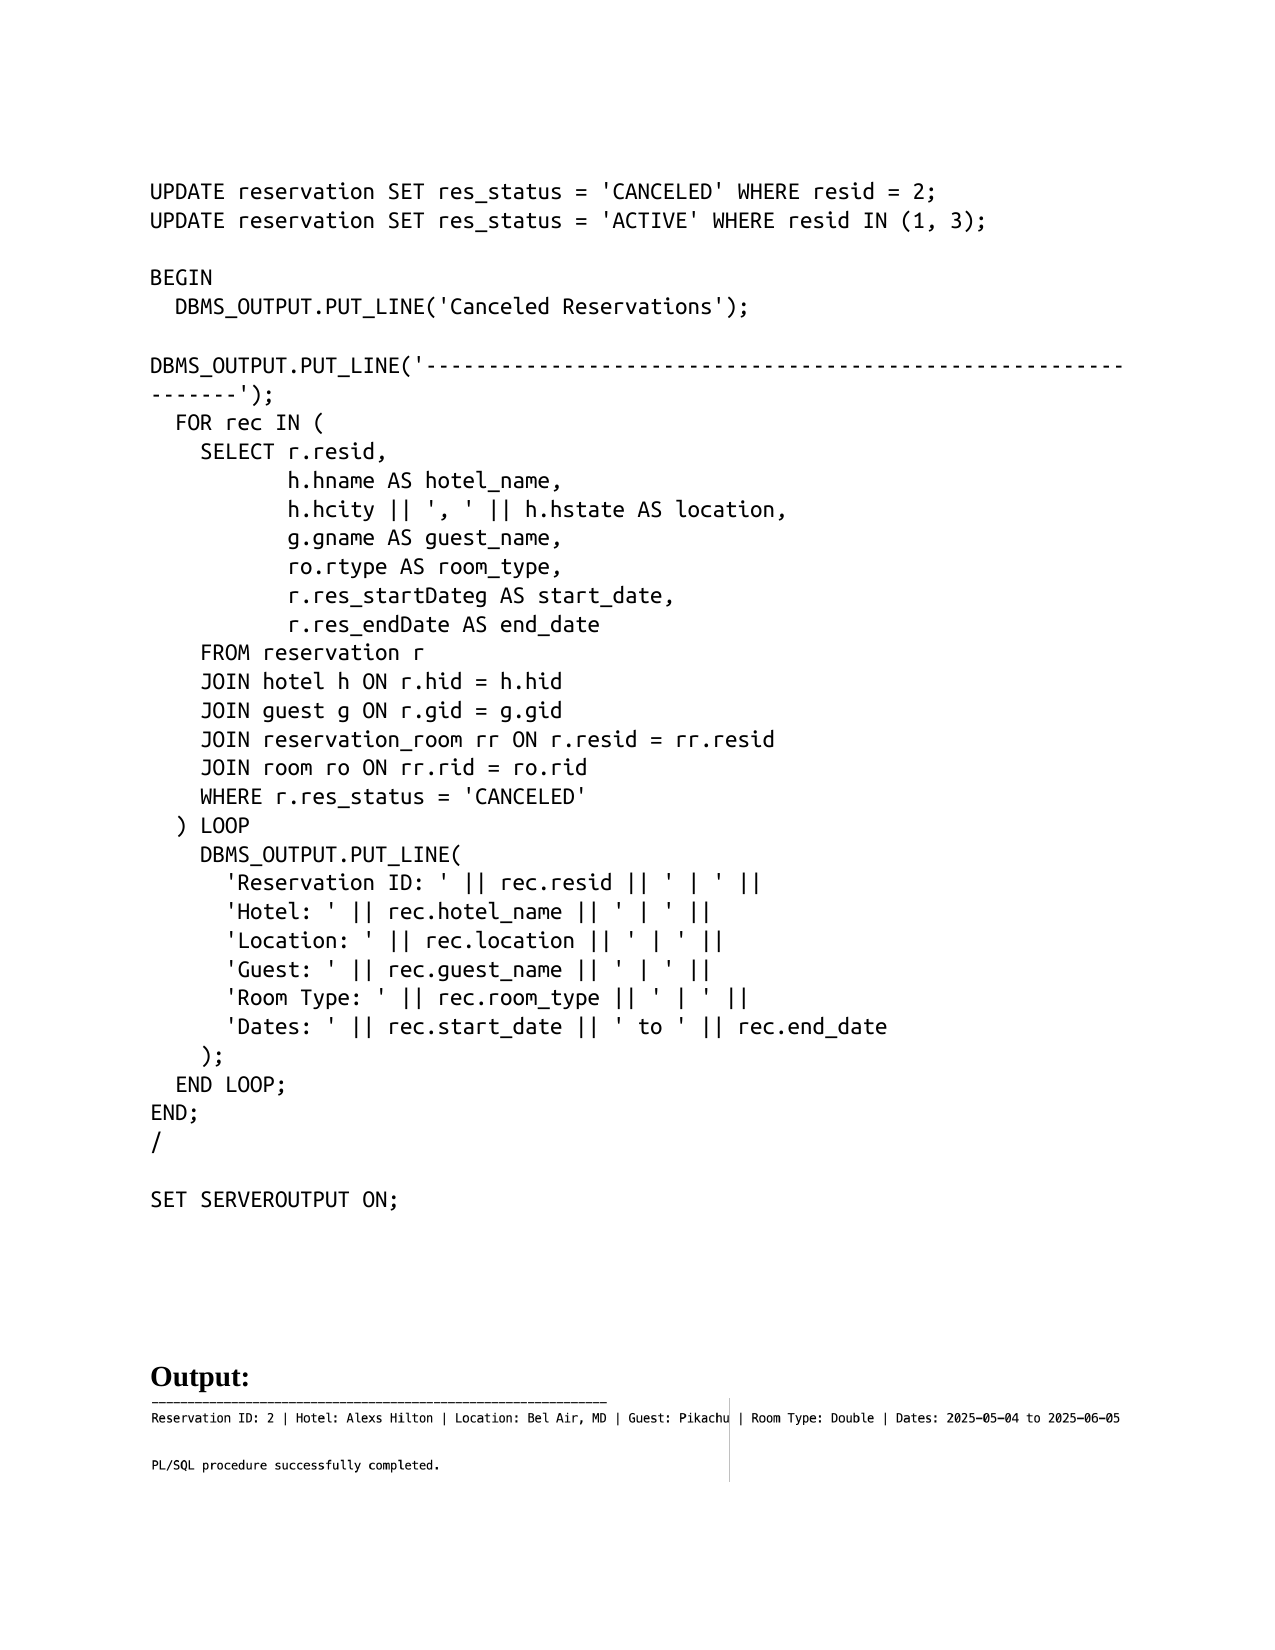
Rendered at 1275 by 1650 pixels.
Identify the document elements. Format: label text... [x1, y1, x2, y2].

text 'Hotel: ' || rec.hotel_name || ' | ' || [150, 899, 1125, 924]
text DBMS_OUTPUT.PUT_LINE('Canceled Reservations'); [150, 294, 1125, 319]
text UPDATE reservation SET res_status = 'CANCELED' WHERE resid = 2; [150, 179, 1125, 204]
text 'Reservation ID: ' || rec.resid || ' | ' || [150, 870, 1125, 895]
text ); [150, 1043, 1125, 1068]
text DBMS_OUTPUT.PUT_LINE('---------------------------------------------------------------'); [150, 322, 1125, 406]
text UPDATE reservation SET res_status = 'ACTIVE' WHERE resid IN (1, 3); [150, 207, 1125, 232]
text SELECT r.resid, [150, 439, 1125, 464]
text JOIN reservation_room rr ON r.resid = rr.resid [150, 726, 1125, 751]
text / [150, 1129, 1125, 1154]
text h.hname AS hotel_name, [150, 468, 1125, 493]
text 'Dates: ' || rec.start_date || ' to ' || rec.end_date [150, 1014, 1125, 1039]
text FOR rec IN ( [150, 410, 1125, 435]
text ro.rtype AS room_type, [150, 554, 1125, 579]
text BEGIN [150, 265, 1125, 290]
text 'Location: ' || rec.location || ' | ' || [150, 928, 1125, 953]
text h.hcity || ', ' || h.hstate AS location, [150, 496, 1125, 521]
text FROM reservation r [150, 640, 1125, 665]
text r.res_startDateg AS start_date, [150, 583, 1125, 608]
text WHERE r.res_status = 'CANCELED' [150, 784, 1125, 809]
text g.gname AS guest_name, [150, 525, 1125, 550]
picture [150, 1398, 1125, 1482]
text 'Guest: ' || rec.guest_name || ' | ' || [150, 956, 1125, 981]
text END; [150, 1100, 1125, 1125]
text ) LOOP [150, 813, 1125, 838]
text SET SERVEROUTPUT ON; [150, 1186, 1125, 1211]
text DBMS_OUTPUT.PUT_LINE( [150, 841, 1125, 866]
text JOIN hotel h ON r.hid = h.hid [150, 669, 1125, 694]
text 'Room Type: ' || rec.room_type || ' | ' || [150, 985, 1125, 1010]
text JOIN room ro ON rr.rid = ro.rid [150, 755, 1125, 780]
text END LOOP; [150, 1071, 1125, 1096]
text r.res_endDate AS end_date [150, 611, 1125, 636]
text Output: [150, 1359, 1125, 1393]
text JOIN guest g ON r.gid = g.gid [150, 698, 1125, 723]
